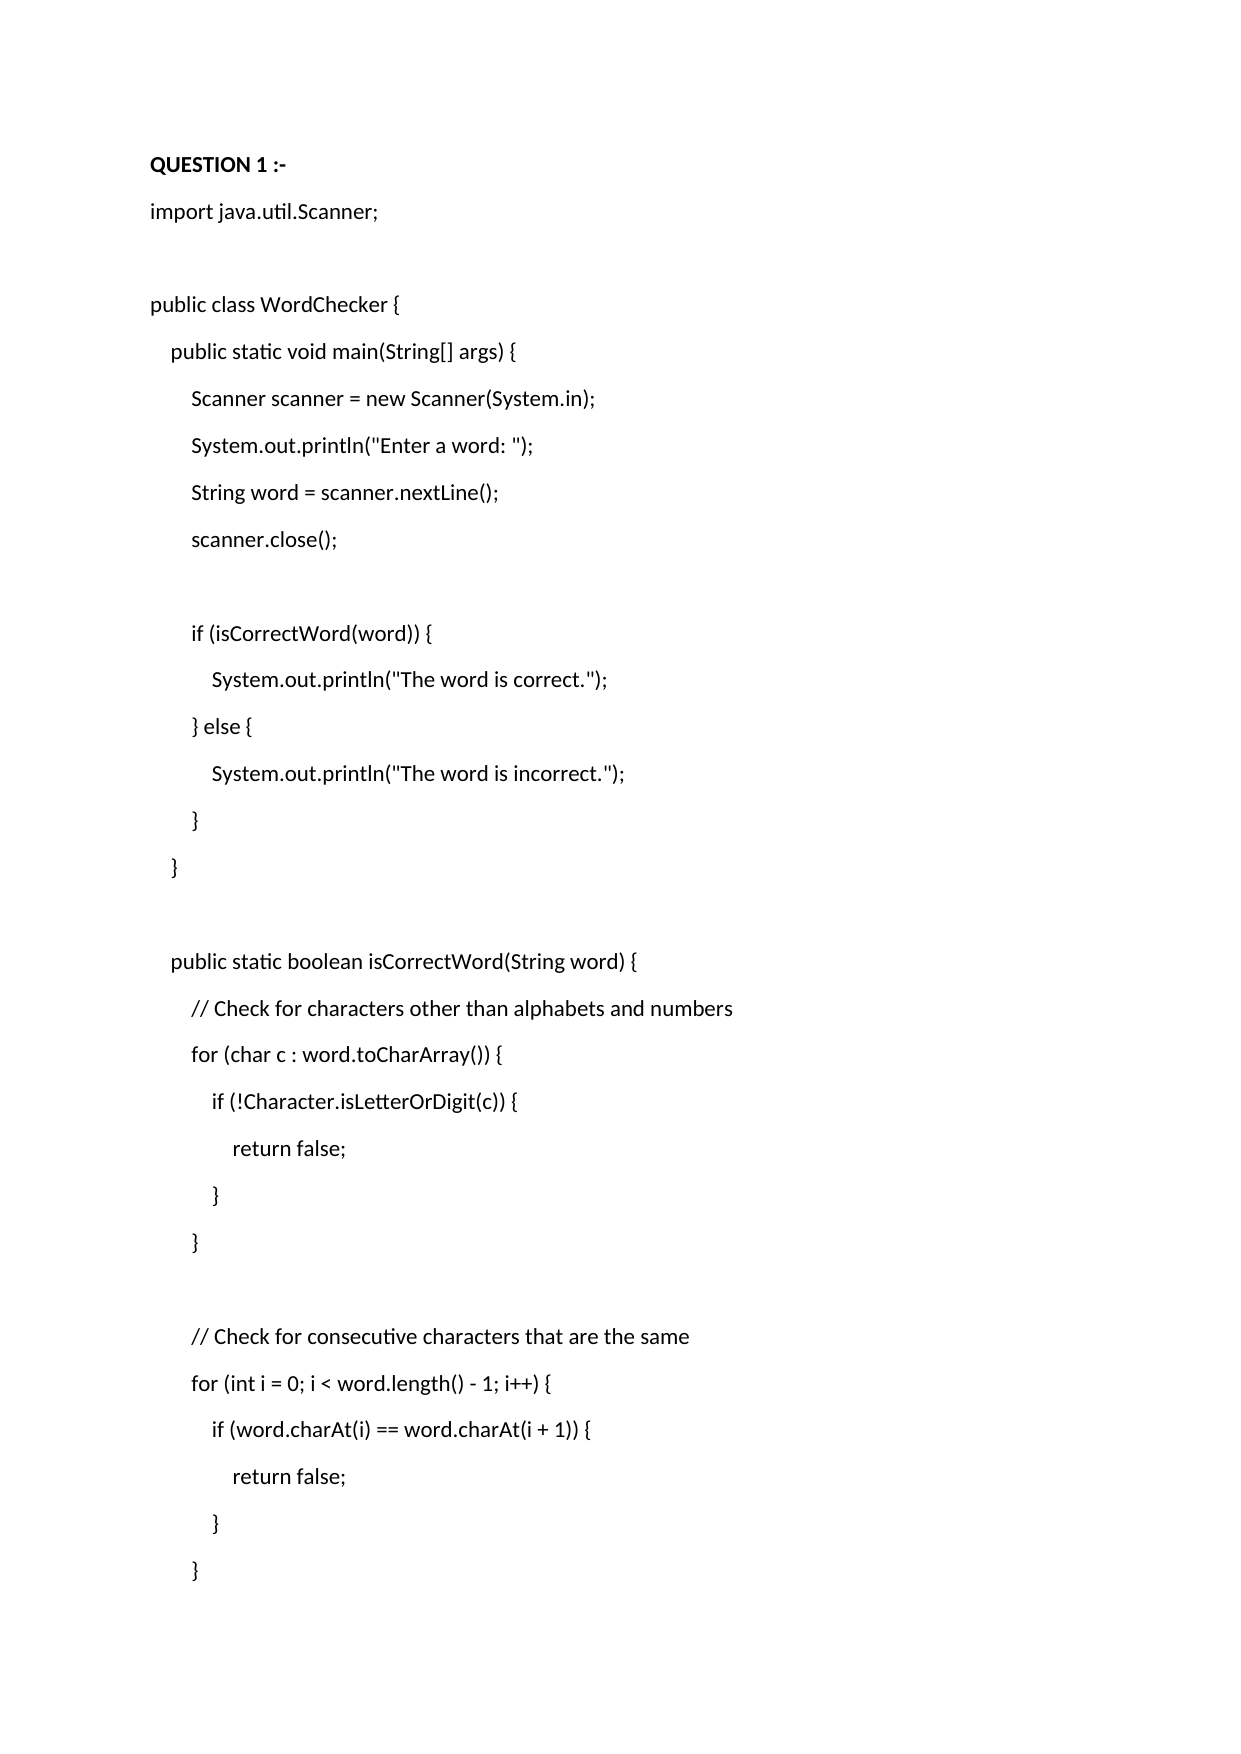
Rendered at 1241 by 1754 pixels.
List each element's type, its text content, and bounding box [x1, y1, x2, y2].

text System.out.println("Enter a word: "); [150, 431, 1090, 459]
text public class WordChecker { [150, 291, 1090, 319]
text public static boolean isCorrectWord(String word) { [150, 947, 1090, 975]
text Scanner scanner = new Scanner(System.in); [150, 384, 1090, 412]
text } else { [150, 712, 1090, 741]
text QUESTION 1 :- [150, 150, 1090, 178]
text } [150, 1228, 1090, 1256]
text String word = scanner.nextLine(); [150, 478, 1090, 506]
text } [150, 1181, 1090, 1209]
text public static void main(String[] args) { [150, 337, 1090, 366]
text return false; [150, 1462, 1090, 1491]
text if (isCorrectWord(word)) { [150, 619, 1090, 647]
text for (int i = 0; i < word.length() - 1; i++) { [150, 1369, 1090, 1397]
text scanner.close(); [150, 525, 1090, 553]
text // Check for consecutive characters that are the same [150, 1322, 1090, 1350]
text if (word.charAt(i) == word.charAt(i + 1)) { [150, 1416, 1090, 1444]
text return false; [150, 1134, 1090, 1162]
text } [150, 853, 1090, 881]
text } [150, 1509, 1090, 1537]
text for (char c : word.toCharArray()) { [150, 1041, 1090, 1069]
text System.out.println("The word is incorrect."); [150, 759, 1090, 787]
text } [150, 806, 1090, 834]
text import java.util.Scanner; [150, 197, 1090, 225]
text // Check for characters other than alphabets and numbers [150, 994, 1090, 1022]
text } [150, 1556, 1090, 1584]
text System.out.println("The word is correct."); [150, 666, 1090, 694]
text if (!Character.isLetterOrDigit(c)) { [150, 1087, 1090, 1116]
